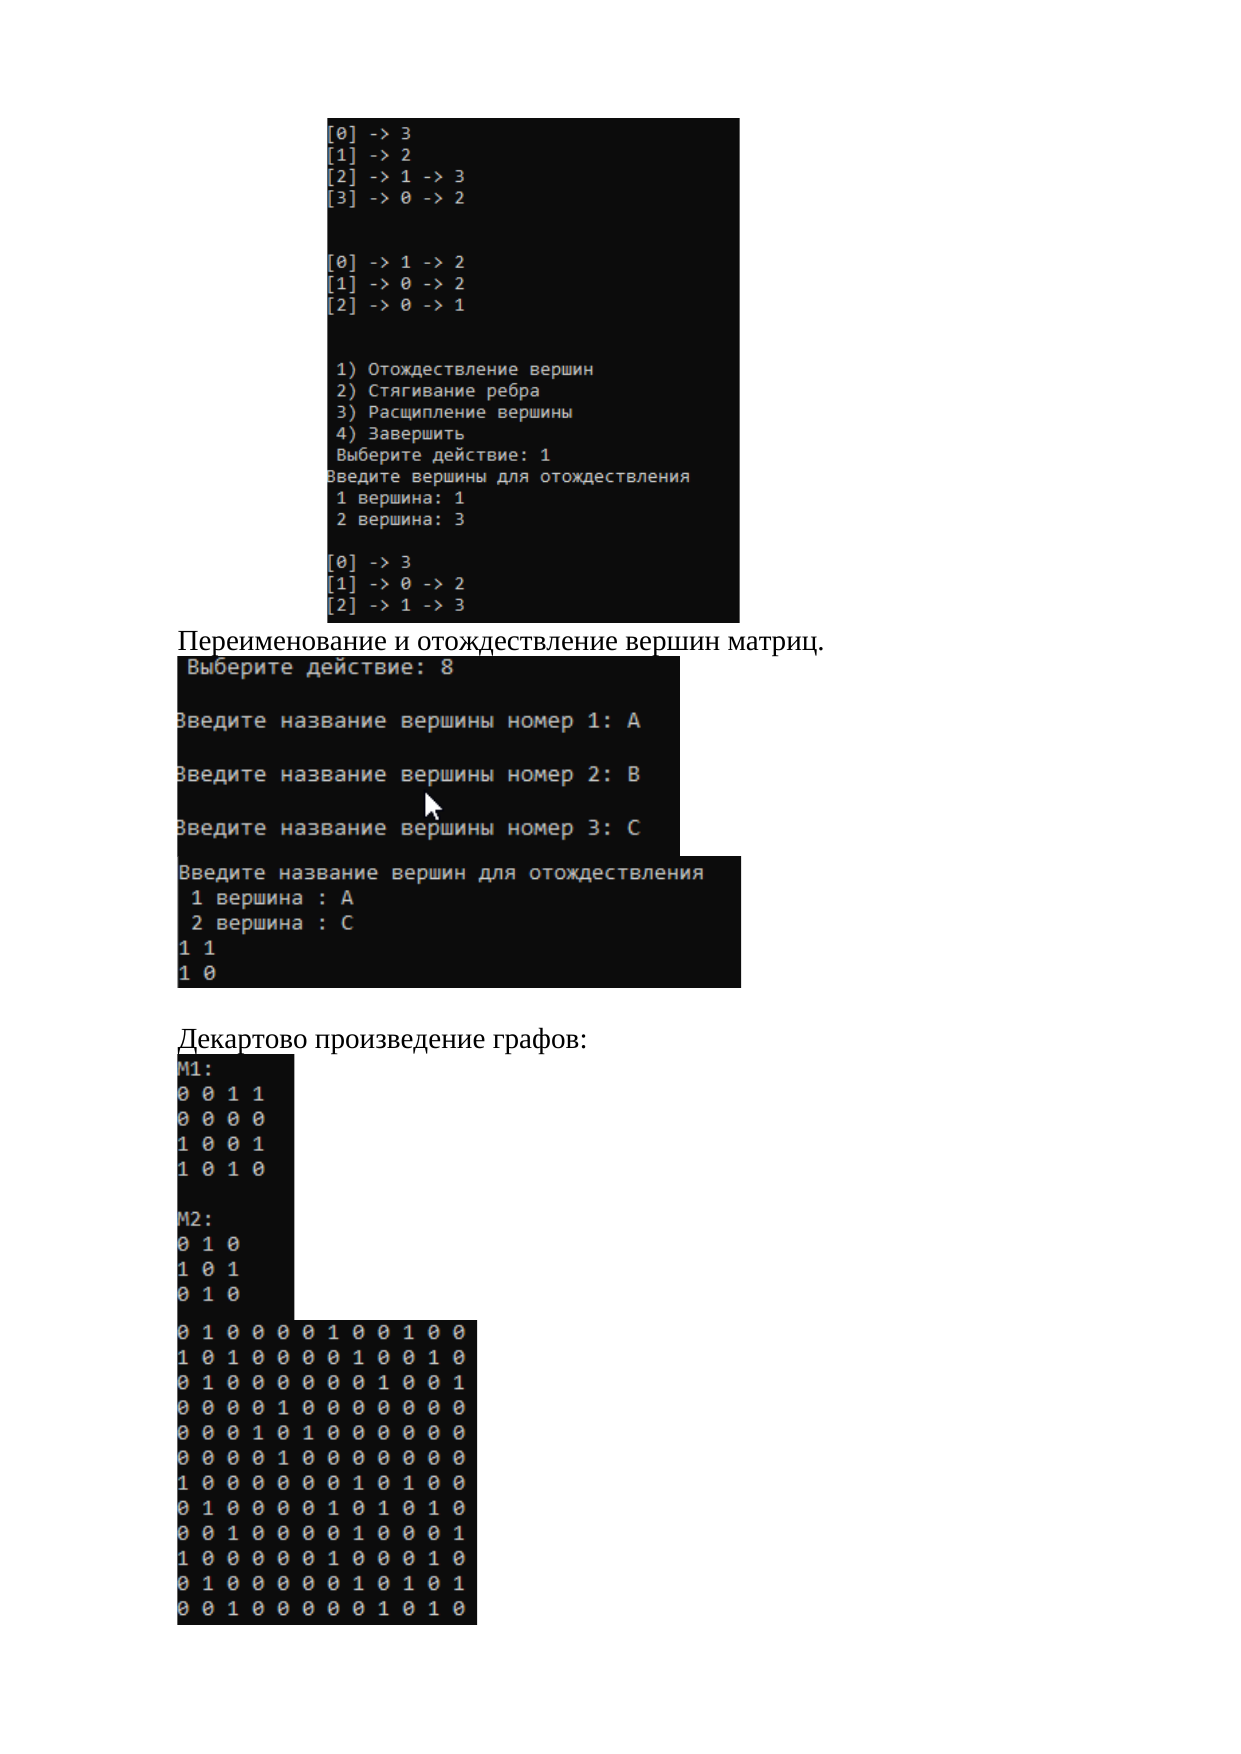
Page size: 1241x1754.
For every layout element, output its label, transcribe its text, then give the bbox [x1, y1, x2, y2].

picture [177, 656, 742, 988]
text Декартово произведение графов: [177, 1021, 1152, 1054]
picture [177, 1054, 478, 1625]
text Переименование и отождествление вершин матриц. [177, 623, 1152, 657]
picture [327, 118, 740, 623]
